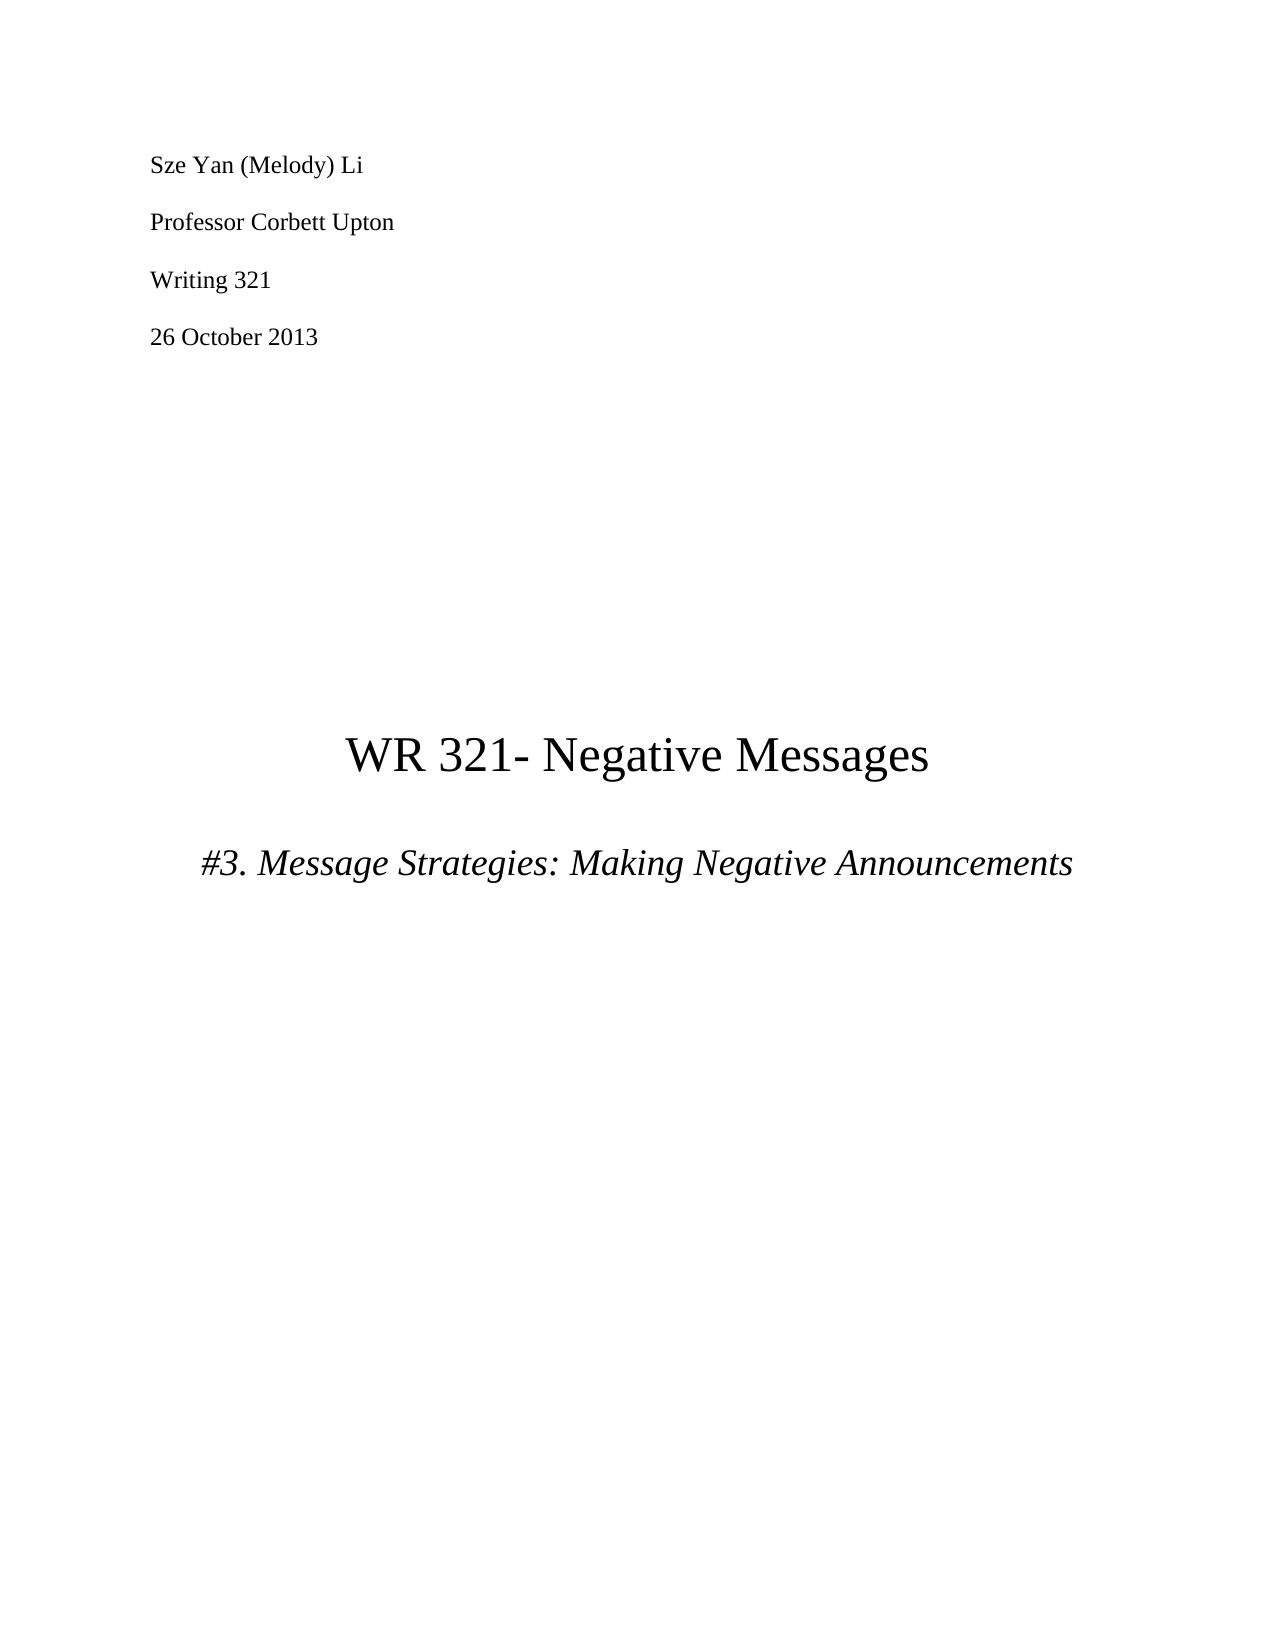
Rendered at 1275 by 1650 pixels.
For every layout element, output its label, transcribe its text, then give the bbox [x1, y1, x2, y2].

text WR 321- Negative Messages [150, 725, 1125, 782]
text #3. Message Strategies: Making Negative Announcements [150, 840, 1125, 883]
text Sze Yan (Melody) Li [150, 150, 1125, 179]
text Writing 321 [150, 265, 1125, 294]
text 26 October 2013 [150, 322, 1125, 351]
text Professor Corbett Upton [150, 207, 1125, 236]
